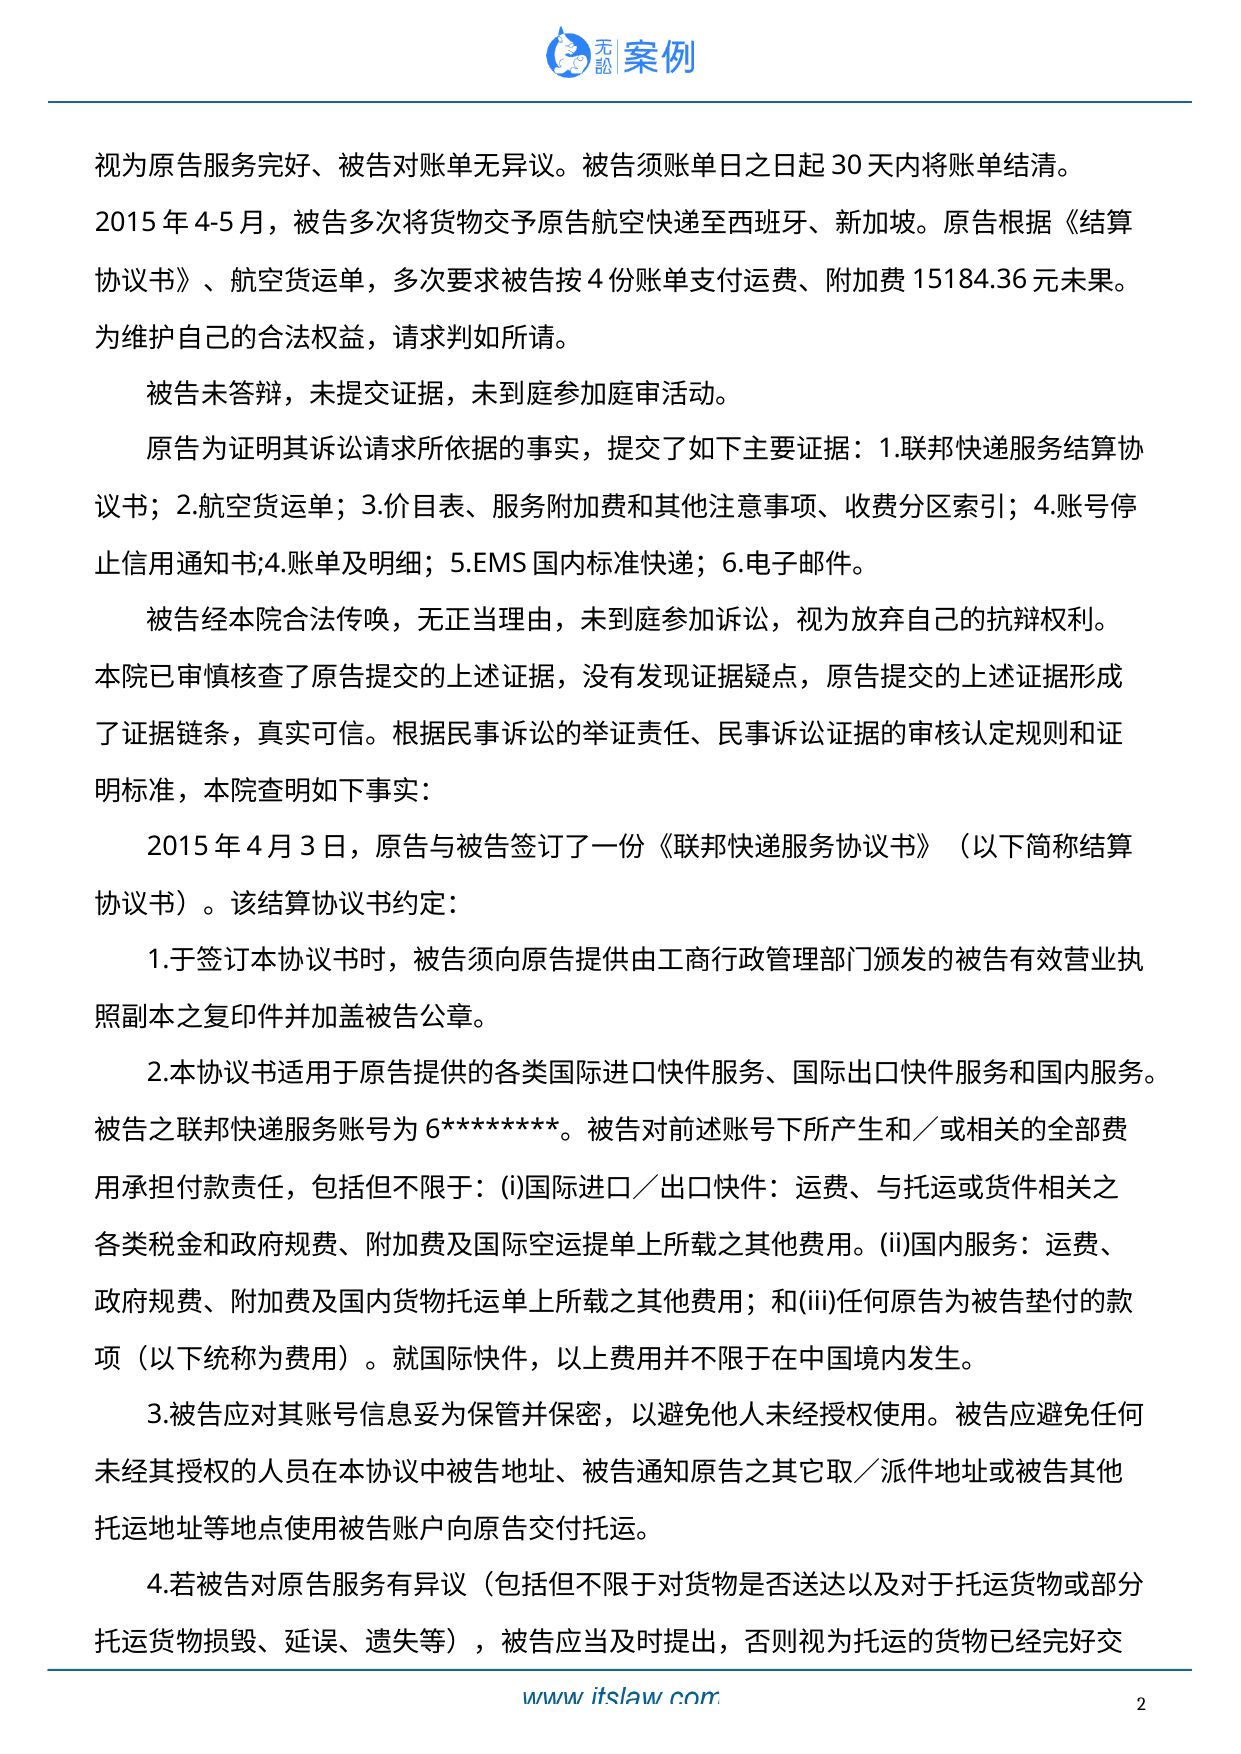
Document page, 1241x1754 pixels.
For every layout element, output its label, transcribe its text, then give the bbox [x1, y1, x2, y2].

text 2015年4月3日，原告与被告签订了一份《联邦快递服务协议书》（以下简称结算协议书）。该结算协议书约定： [94, 823, 1146, 924]
text 3.被告应对其账号信息妥为保管并保密，以避免他人未经授权使用。被告应避免任何未经其授权的人员在本协议中被告地址、被告通知原告之其它取／派件地址或被告其他托运地址等地点使用被告账户向原告交付托运。 [94, 1391, 1146, 1549]
text 1.于签订本协议书时，被告须向原告提供由工商行政管理部门颁发的被告有效营业执照副本之复印件并加盖被告公章。 [94, 936, 1146, 1037]
text 被告经本院合法传唤，无正当理由，未到庭参加诉讼，视为放弃自己的抗辩权利。本院已审慎核查了原告提交的上述证据，没有发现证据疑点，原告提交的上述证据形成了证据链条，真实可信。根据民事诉讼的举证责任、民事诉讼证据的审核认定规则和证明标准，本院查明如下事实： [94, 595, 1146, 811]
text 2.本协议书适用于原告提供的各类国际进口快件服务、国际出口快件服务和国内服务。被告之联邦快递服务账号为6********。被告对前述账号下所产生和／或相关的全部费用承担付款责任，包括但不限于：(i)国际进口／出口快件：运费、与托运或货件相关之各类税金和政府规费、附加费及国际空运提单上所载之其他费用。(ii)国内服务：运费、政府规费、附加费及国内货物托运单上所载之其他费用；和(iii)任何原告为被告垫付的款项（以下统称为费用）。就国际快件，以上费用并不限于在中国境内发生。 [94, 1049, 1146, 1379]
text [94, 1561, 1146, 1662]
text 被告未答辩，未提交证据，未到庭参加庭审活动。 [94, 369, 1146, 413]
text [94, 85, 1146, 357]
picture [523, 1687, 720, 1704]
picture [546, 26, 694, 78]
text 原告为证明其诉讼请求所依据的事实，提交了如下主要证据：1.联邦快递服务结算协议书；2.航空货运单；3.价目表、服务附加费和其他注意事项、收费分区索引；4.账号停止信用通知书;4.账单及明细；5.EMS国内标准快递；6.电子邮件。 [94, 425, 1146, 583]
